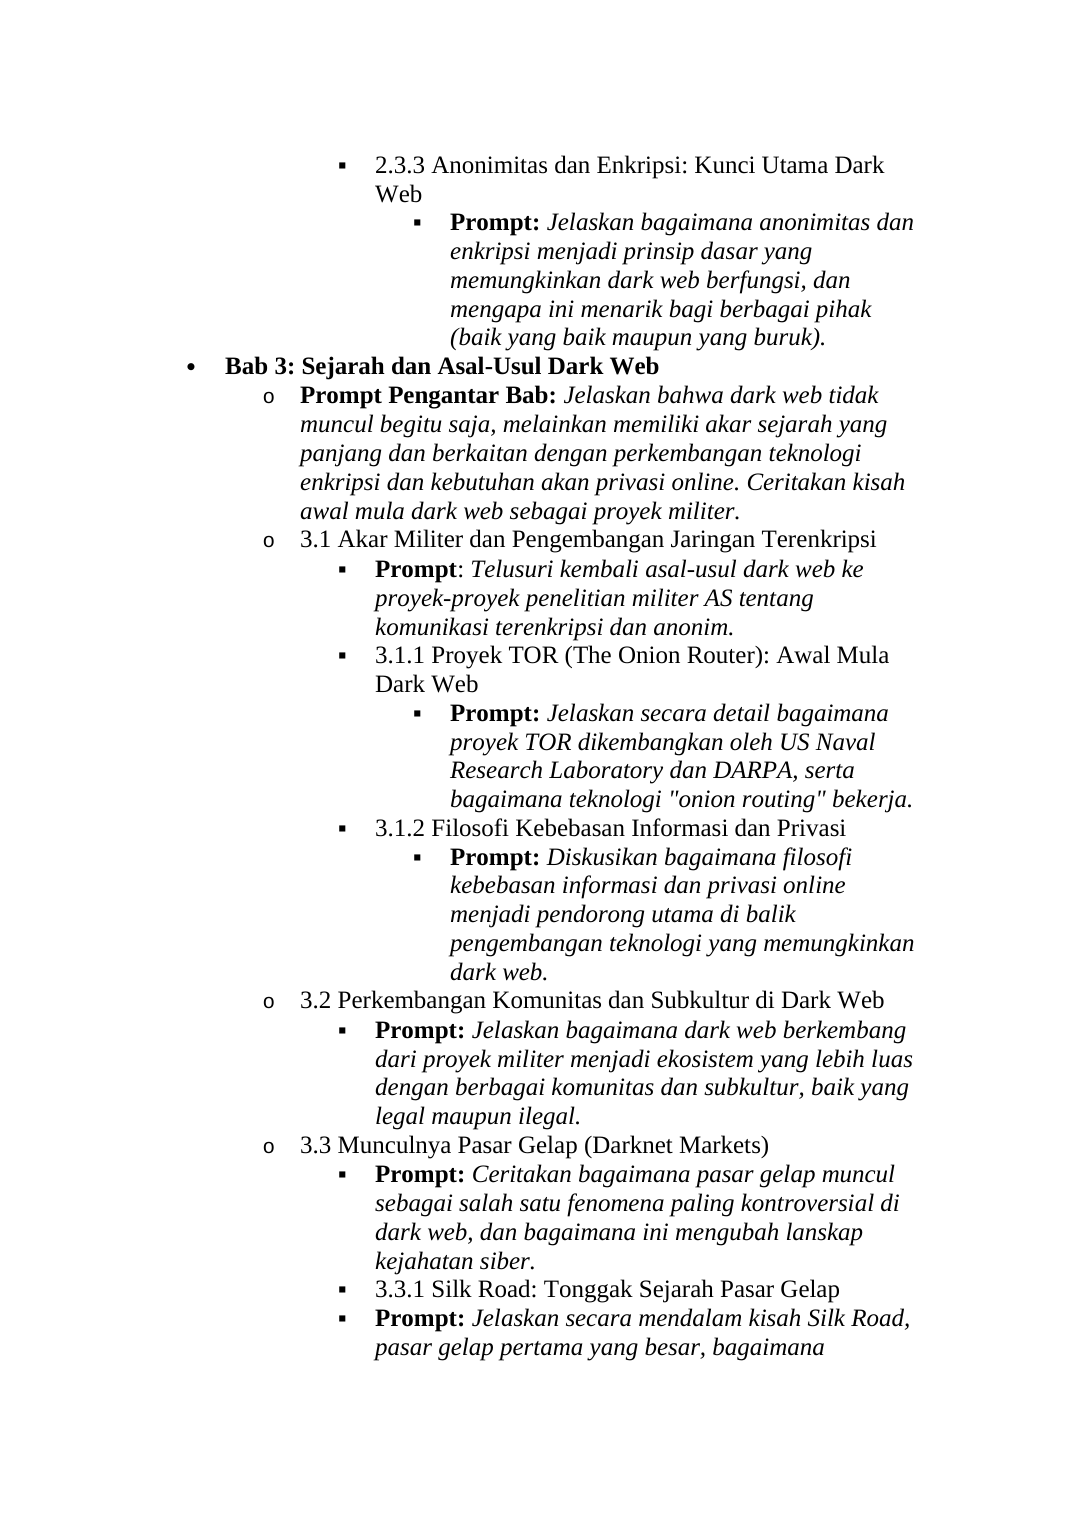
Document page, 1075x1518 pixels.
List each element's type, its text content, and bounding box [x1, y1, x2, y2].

list Bab 3: Sejarah dan Asal-Usul Dark Web [187, 351, 925, 380]
list Prompt: Telusuri kembali asal-usul dark web ke proyek-proyek penelitian militer AS tentang komunikasi terenkripsi dan anonim. [337, 554, 925, 640]
list 3.3.1 Silk Road: Tonggak Sejarah Pasar Gelap [337, 1274, 925, 1303]
list 3.1.2 Filosofi Kebebasan Informasi dan Privasi [337, 813, 925, 842]
list 3.1.1 Proyek TOR (The Onion Router): Awal Mula Dark Web [337, 640, 925, 698]
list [337, 1303, 925, 1361]
list 3.2 Perkembangan Komunitas dan Subkultur di Dark Web [262, 985, 925, 1015]
list Prompt: Diskusikan bagaimana filosofi kebebasan informasi dan privasi online menjadi pendorong utama di balik pengembangan teknologi yang memungkinkan dark web. [412, 842, 925, 985]
list Prompt: Jelaskan bagaimana dark web berkembang dari proyek militer menjadi ekosistem yang lebih luas dengan berbagai komunitas dan subkultur, baik yang legal maupun ilegal. [337, 1015, 925, 1130]
list Prompt: Ceritakan bagaimana pasar gelap muncul sebagai salah satu fenomena paling kontroversial di dark web, dan bagaimana ini mengubah lanskap kejahatan siber. [337, 1159, 925, 1274]
list 2.3.3 Anonimitas dan Enkripsi: Kunci Utama Dark Web [337, 150, 925, 207]
list 3.1 Akar Militer dan Pengembangan Jaringan Terenkripsi [262, 524, 925, 554]
list Prompt: Jelaskan secara detail bagaimana proyek TOR dikembangkan oleh US Naval Research Laboratory dan DARPA, serta bagaimana teknologi "onion routing" bekerja. [412, 698, 925, 813]
list Prompt Pengantar Bab: Jelaskan bahwa dark web tidak muncul begitu saja, melainkan memiliki akar sejarah yang panjang dan berkaitan dengan perkembangan teknologi enkripsi dan kebutuhan akan privasi online. Ceritakan kisah awal mula dark web sebagai proyek militer. [262, 380, 925, 524]
list Prompt: Jelaskan bagaimana anonimitas dan enkripsi menjadi prinsip dasar yang memungkinkan dark web berfungsi, dan mengapa ini menarik bagi berbagai pihak (baik yang baik maupun yang buruk). [412, 207, 925, 351]
list 3.3 Munculnya Pasar Gelap (Darknet Markets) [262, 1130, 925, 1159]
